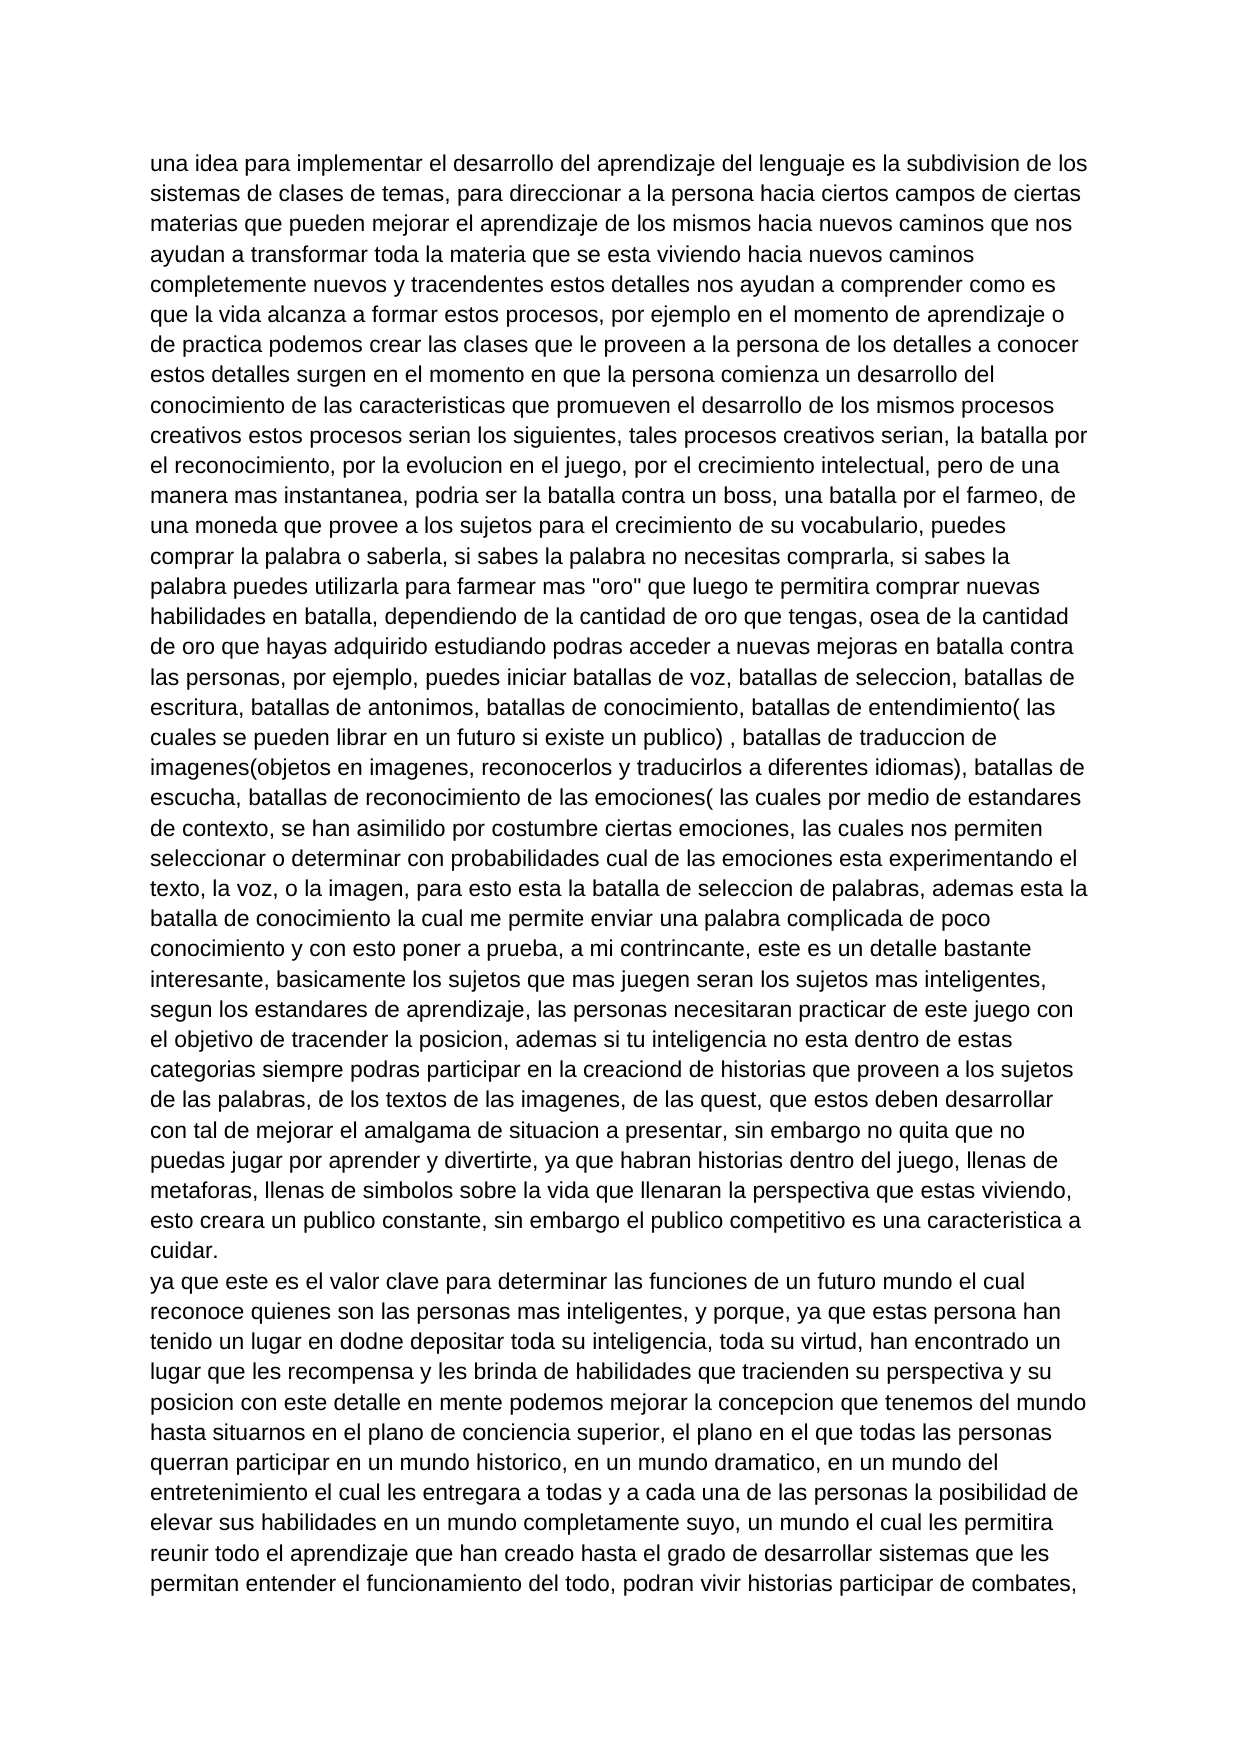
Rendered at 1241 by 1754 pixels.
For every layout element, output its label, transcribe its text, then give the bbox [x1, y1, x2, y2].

text una idea para implementar el desarrollo del aprendizaje del lenguaje es la subdivision de los sistemas de clases de temas, para direccionar a la persona hacia ciertos campos de ciertas materias que pueden mejorar el aprendizaje de los mismos hacia nuevos caminos que nos ayudan a transformar toda la materia que se esta viviendo hacia nuevos caminos completemente nuevos y tracendentes estos detalles nos ayudan a comprender como es que la vida alcanza a formar estos procesos, por ejemplo en el momento de aprendizaje o de practica podemos crear las clases que le proveen a la persona de los detalles a conocer estos detalles surgen en el momento en que la persona comienza un desarrollo del conocimiento de las caracteristicas que promueven el desarrollo de los mismos procesos creativos estos procesos serian los siguientes, tales procesos creativos serian, la batalla por el reconocimiento, por la evolucion en el juego, por el crecimiento intelectual, pero de una manera mas instantanea, podria ser la batalla contra un boss, una batalla por el farmeo, de una moneda que provee a los sujetos para el crecimiento de su vocabulario, puedes comprar la palabra o saberla, si sabes la palabra no necesitas comprarla, si sabes la palabra puedes utilizarla para farmear mas "oro" que luego te permitira comprar nuevas habilidades en batalla, dependiendo de la cantidad de oro que tengas, osea de la cantidad de oro que hayas adquirido estudiando podras acceder a nuevas mejoras en batalla contra las personas, por ejemplo, puedes iniciar batallas de voz, batallas de seleccion, batallas de escritura, batallas de antonimos, batallas de conocimiento, batallas de entendimiento( las cuales se pueden librar en un futuro si existe un publico) , batallas de traduccion de imagenes(objetos en imagenes, reconocerlos y traducirlos a diferentes idiomas), batallas de escucha, batallas de reconocimiento de las emociones( las cuales por medio de estandares de contexto, se han asimilido por costumbre ciertas emociones, las cuales nos permiten seleccionar o determinar con probabilidades cual de las emociones esta experimentando el texto, la voz, o la imagen, para esto esta la batalla de seleccion de palabras, ademas esta la batalla de conocimiento la cual me permite enviar una palabra complicada de poco conocimiento y con esto poner a prueba, a mi contrincante, este es un detalle bastante interesante, basicamente los sujetos que mas juegen seran los sujetos mas inteligentes, segun los estandares de aprendizaje, las personas necesitaran practicar de este juego con el objetivo de tracender la posicion, ademas si tu inteligencia no esta dentro de estas categorias siempre podras participar en la creaciond de historias que proveen a los sujetos de las palabras, de los textos de las imagenes, de las quest, que estos deben desarrollar con tal de mejorar el amalgama de situacion a presentar, sin embargo no quita que no puedas jugar por aprender y divertirte, ya que habran historias dentro del juego, llenas de metaforas, llenas de simbolos sobre la vida que llenaran la perspectiva que estas viviendo, esto creara un publico constante, sin embargo el publico competitivo es una caracteristica a cuidar. [150, 150, 1090, 1264]
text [150, 1268, 1090, 1596]
